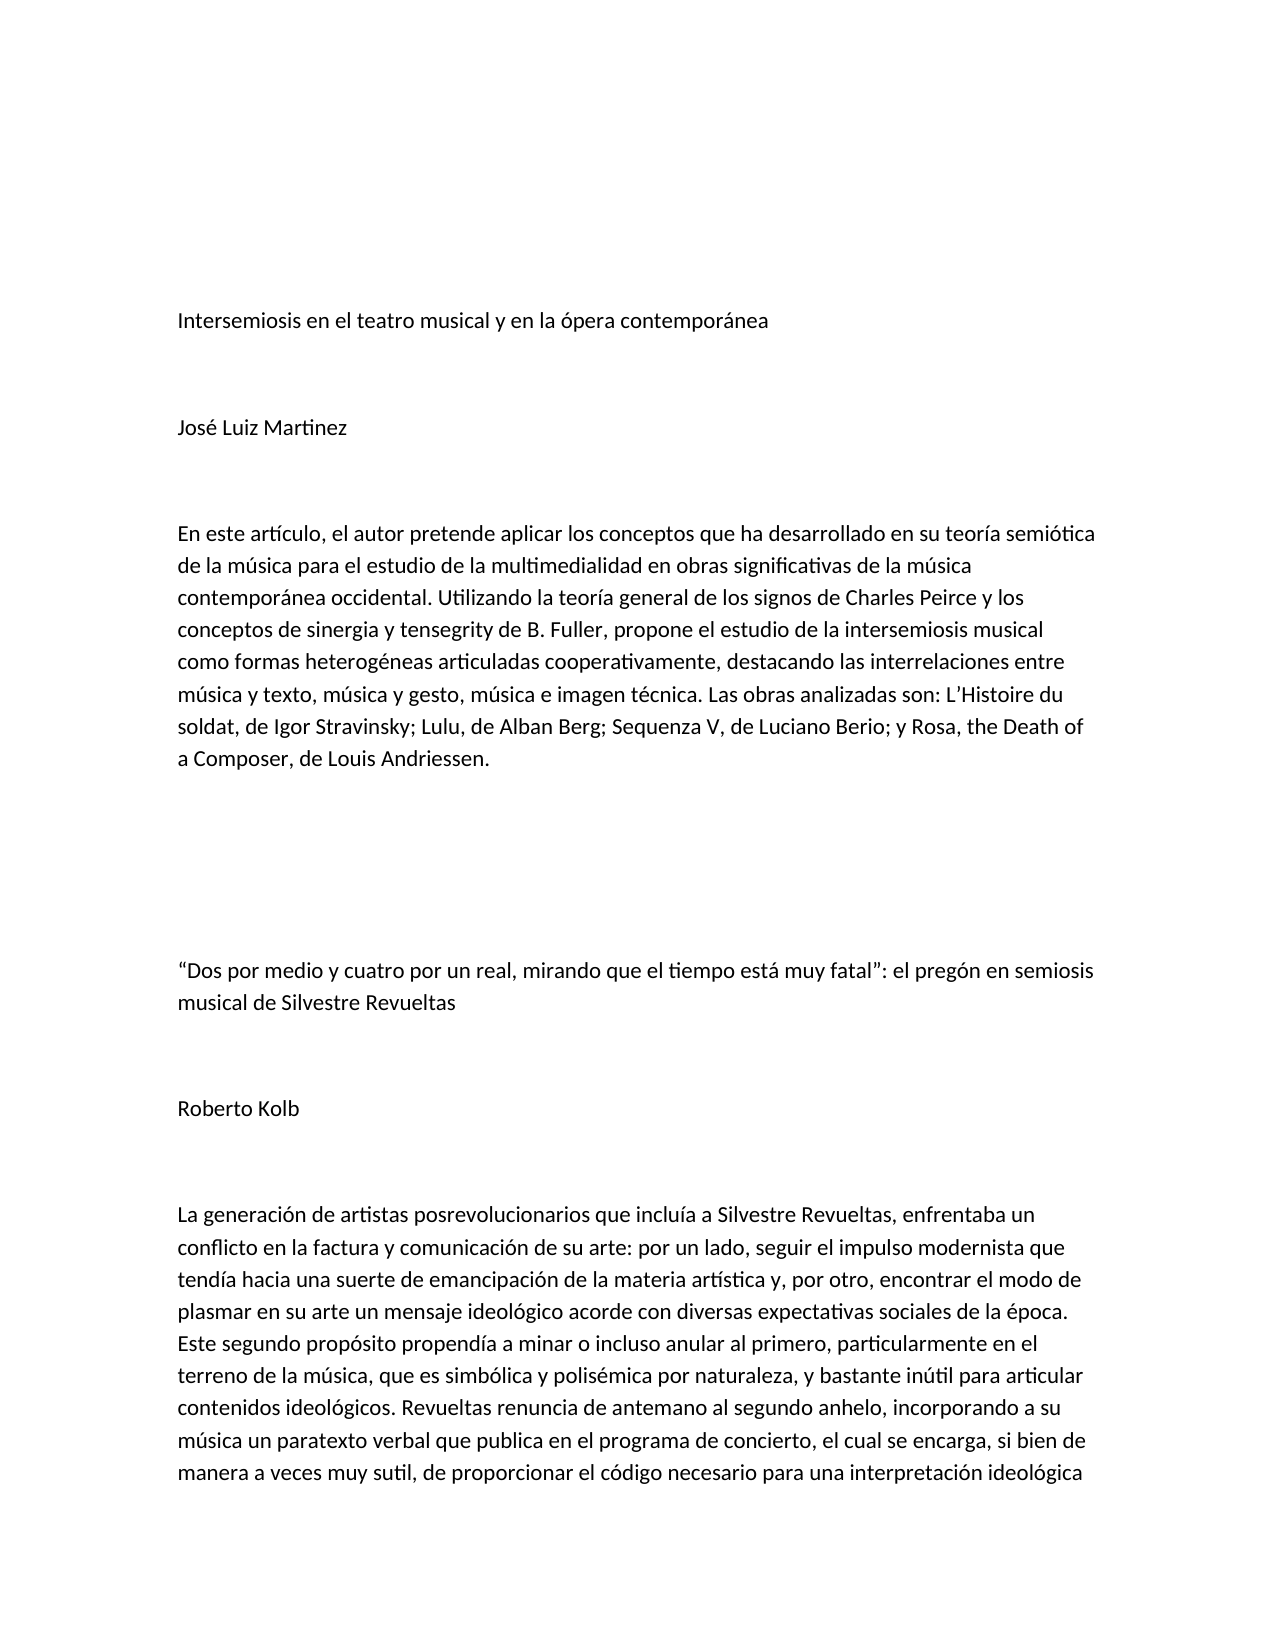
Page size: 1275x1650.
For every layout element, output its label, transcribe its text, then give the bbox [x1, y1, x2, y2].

text “Dos por medio y cuatro por un real, mirando que el tiempo está muy fatal”: el pregón en semiosis musical de Silvestre Revueltas [177, 956, 1098, 1016]
text Roberto Kolb [177, 1094, 1098, 1122]
text En este artículo, el autor pretende aplicar los conceptos que ha desarrollado en su teoría semiótica de la música para el estudio de la multimedialidad en obras significativas de la música contemporánea occidental. Utilizando la teoría general de los signos de Charles Peirce y los conceptos de sinergia y tensegrity de B. Fuller, propone el estudio de la intersemiosis musical como formas heterogéneas articuladas cooperativamente, destacando las interrelaciones entre música y texto, música y gesto, música e imagen técnica. Las obras analizadas son: L’Histoire du soldat, de Igor Stravinsky; Lulu, de Alban Berg; Sequenza V, de Luciano Berio; y Rosa, the Death of a Composer, de Louis Andriessen. [177, 519, 1098, 772]
text José Luiz Martinez [177, 413, 1098, 441]
text Intersemiosis en el teatro musical y en la ópera contemporánea [177, 307, 1098, 335]
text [177, 1200, 1098, 1486]
